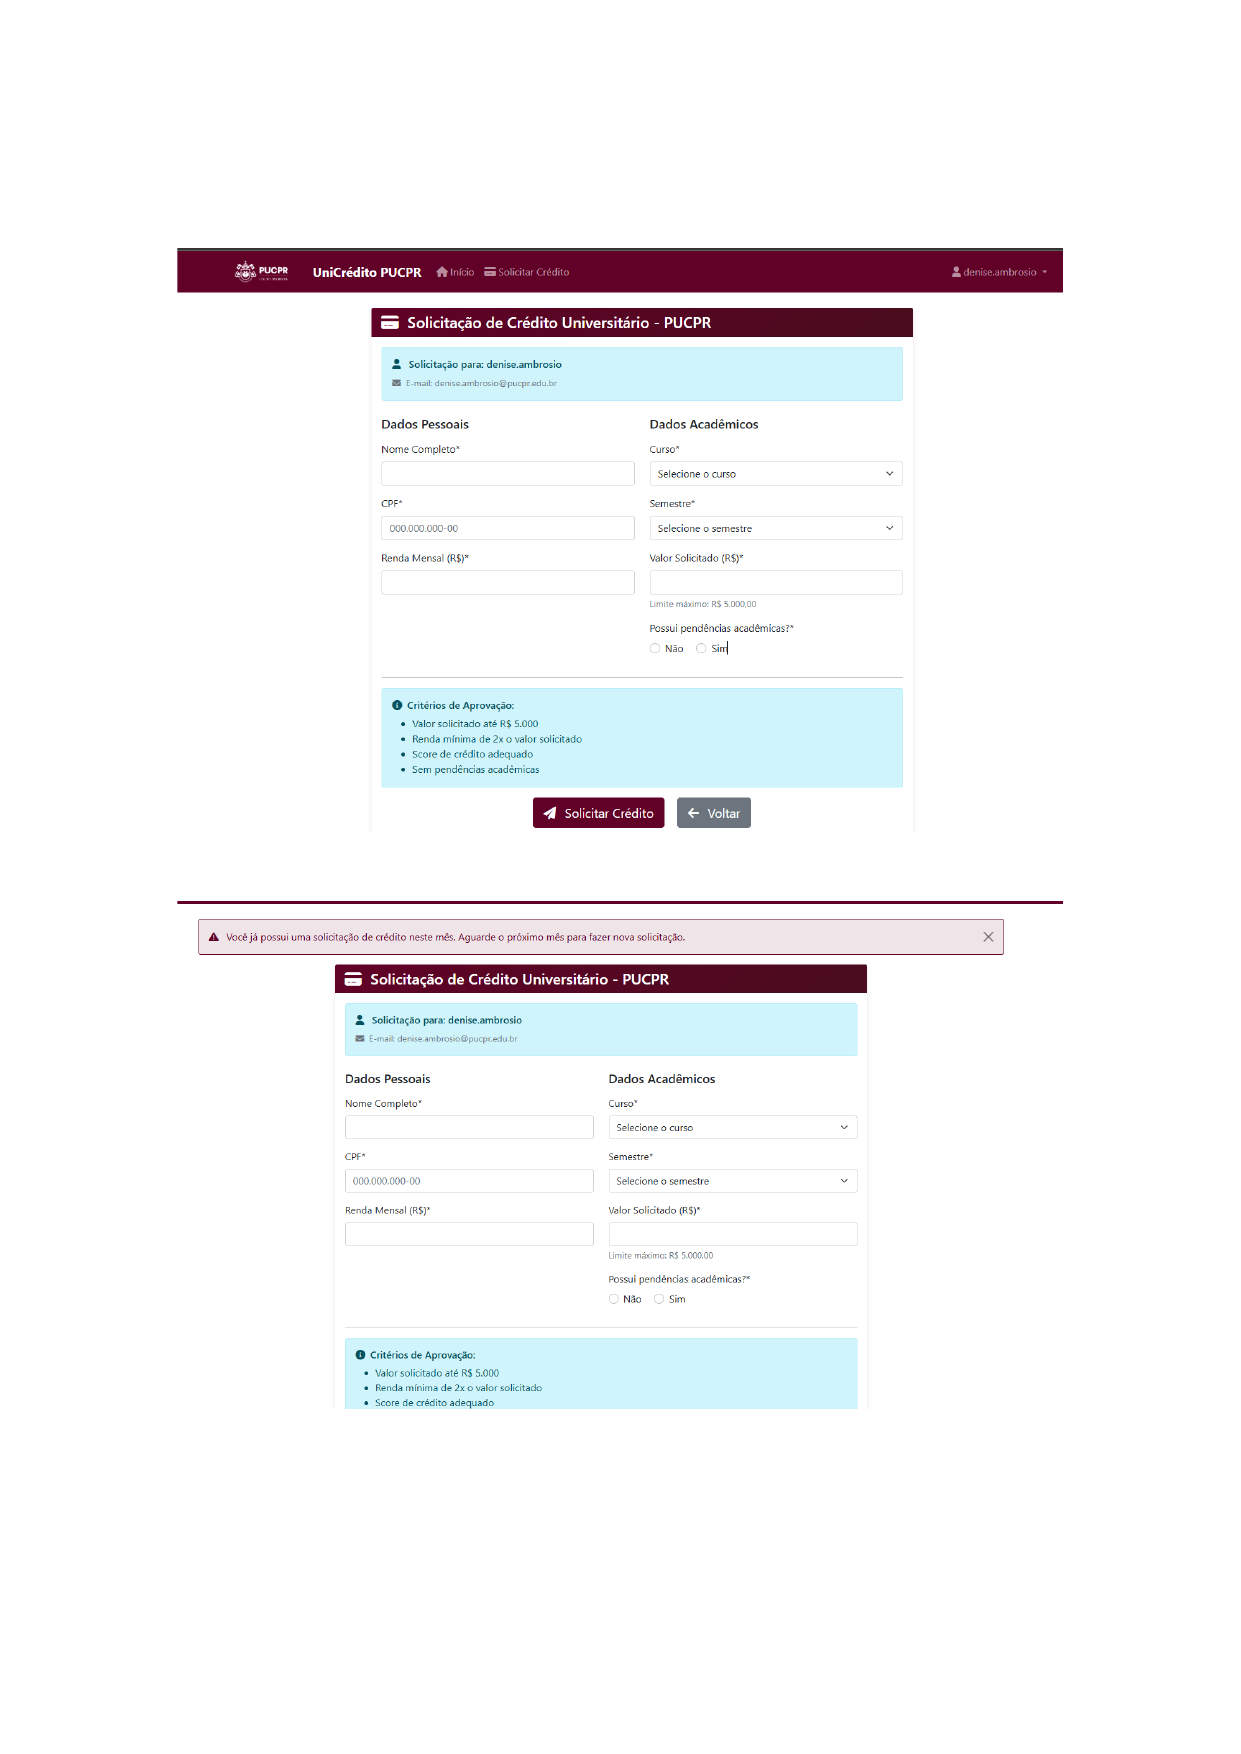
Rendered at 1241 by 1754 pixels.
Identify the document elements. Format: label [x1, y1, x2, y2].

picture [177, 901, 1063, 1409]
picture [177, 248, 1063, 832]
